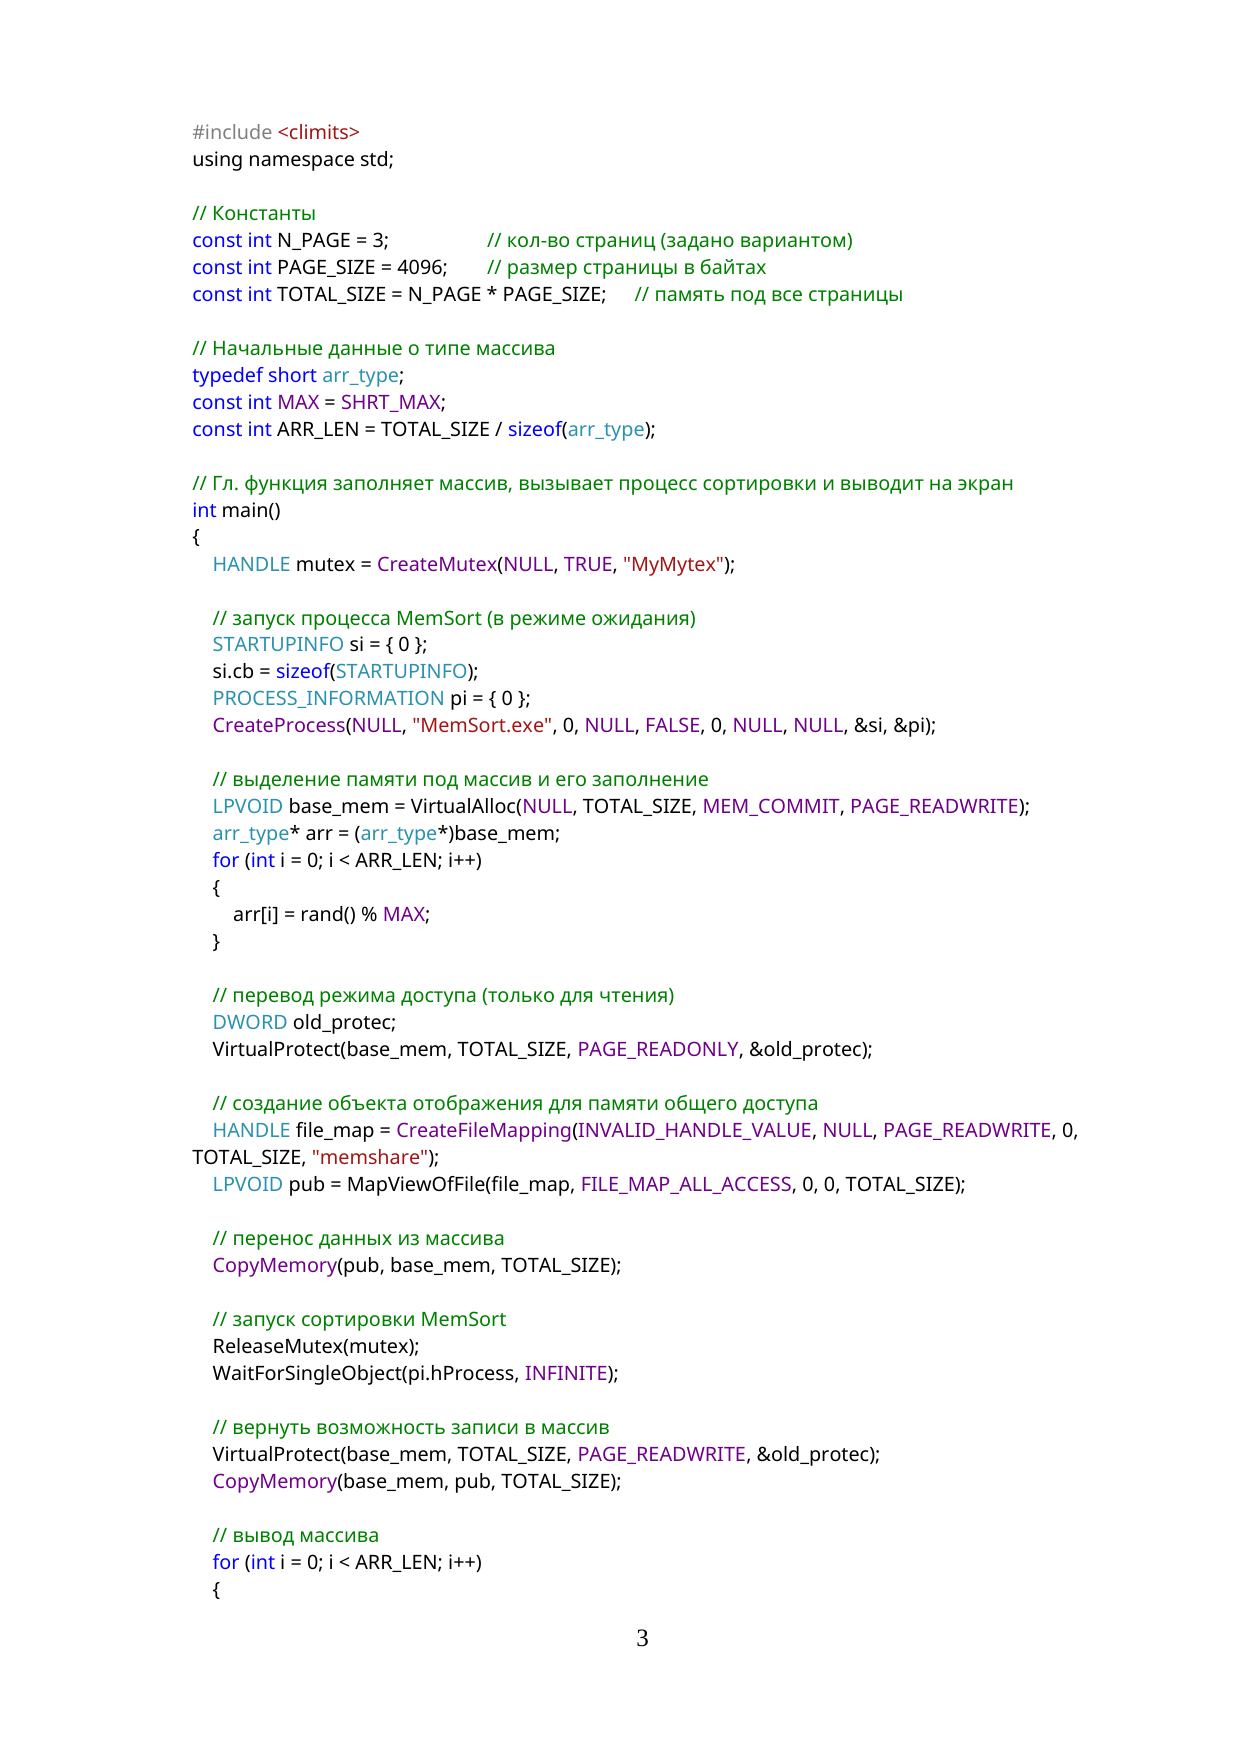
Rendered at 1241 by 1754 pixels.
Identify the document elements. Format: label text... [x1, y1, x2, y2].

text WaitForSingleObject(pi.hProcess, INFINITE); [118, 1359, 1152, 1386]
text LPVOID base_mem = VirtualAlloc(NULL, TOTAL_SIZE, MEM_COMMIT, PAGE_READWRITE); [118, 793, 1152, 819]
text const int PAGE_SIZE = 4096; // размер страницы в байтах [118, 253, 1152, 280]
text } [118, 927, 1152, 954]
text // Гл. функция заполняет массив, вызывает процесс сортировки и выводит на экран [118, 469, 1152, 496]
text CopyMemory(pub, base_mem, TOTAL_SIZE); [118, 1251, 1152, 1278]
text HANDLE file_map = CreateFileMapping(INVALID_HANDLE_VALUE, NULL, PAGE_READWRITE, 0, TOTAL_SIZE, "memshare"); [192, 1116, 1152, 1170]
text arr_type* arr = (arr_type*)base_mem; [118, 819, 1152, 847]
text // перевод режима доступа (только для чтения) [118, 981, 1152, 1008]
text // Константы [118, 199, 1152, 226]
text for (int i = 0; i < ARR_LEN; i++) [118, 1548, 1152, 1575]
text HANDLE mutex = CreateMutex(NULL, TRUE, "MyMytex"); [118, 550, 1152, 577]
text // Начальные данные о типе массива [118, 334, 1152, 361]
text const int MAX = SHRT_MAX; [118, 388, 1152, 415]
text PROCESS_INFORMATION pi = { 0 }; [118, 685, 1152, 712]
text DWORD old_protec; [118, 1008, 1152, 1035]
text ReleaseMutex(mutex); [118, 1332, 1152, 1359]
text // вывод массива [118, 1521, 1152, 1548]
text // создание объекта отображения для памяти общего доступа [118, 1089, 1152, 1116]
text VirtualProtect(base_mem, TOTAL_SIZE, PAGE_READONLY, &old_protec); [118, 1035, 1152, 1062]
text using namespace std; [118, 145, 1152, 172]
text VirtualProtect(base_mem, TOTAL_SIZE, PAGE_READWRITE, &old_protec); [118, 1440, 1152, 1467]
text si.cb = sizeof(STARTUPINFO); [118, 658, 1152, 685]
text arr[i] = rand() % MAX; [118, 901, 1152, 927]
text const int N_PAGE = 3; // кол-во страниц (задано вариантом) [118, 226, 1152, 253]
text // перенос данных из массива [118, 1224, 1152, 1251]
text CreateProcess(NULL, "MemSort.exe", 0, NULL, FALSE, 0, NULL, NULL, &si, &pi); [118, 712, 1152, 739]
text // запуск сортировки MemSort [118, 1305, 1152, 1332]
text typedef short arr_type; [118, 361, 1152, 388]
text // вернуть возможность записи в массив [118, 1413, 1152, 1440]
text { [118, 523, 1152, 550]
text const int TOTAL_SIZE = N_PAGE * PAGE_SIZE; // память под все страницы [118, 280, 1152, 307]
text CopyMemory(base_mem, pub, TOTAL_SIZE); [118, 1467, 1152, 1494]
text // запуск процесса MemSort (в режиме ожидания) [118, 604, 1152, 631]
text for (int i = 0; i < ARR_LEN; i++) [118, 847, 1152, 873]
text { [118, 1575, 1152, 1602]
text LPVOID pub = MapViewOfFile(file_map, FILE_MAP_ALL_ACCESS, 0, 0, TOTAL_SIZE); [118, 1170, 1152, 1197]
text // выделение памяти под массив и его заполнение [118, 766, 1152, 793]
text #include <climits> [118, 118, 1152, 145]
text int main() [118, 496, 1152, 523]
text const int ARR_LEN = TOTAL_SIZE / sizeof(arr_type); [118, 415, 1152, 442]
text STARTUPINFO si = { 0 }; [118, 631, 1152, 658]
text { [118, 873, 1152, 901]
